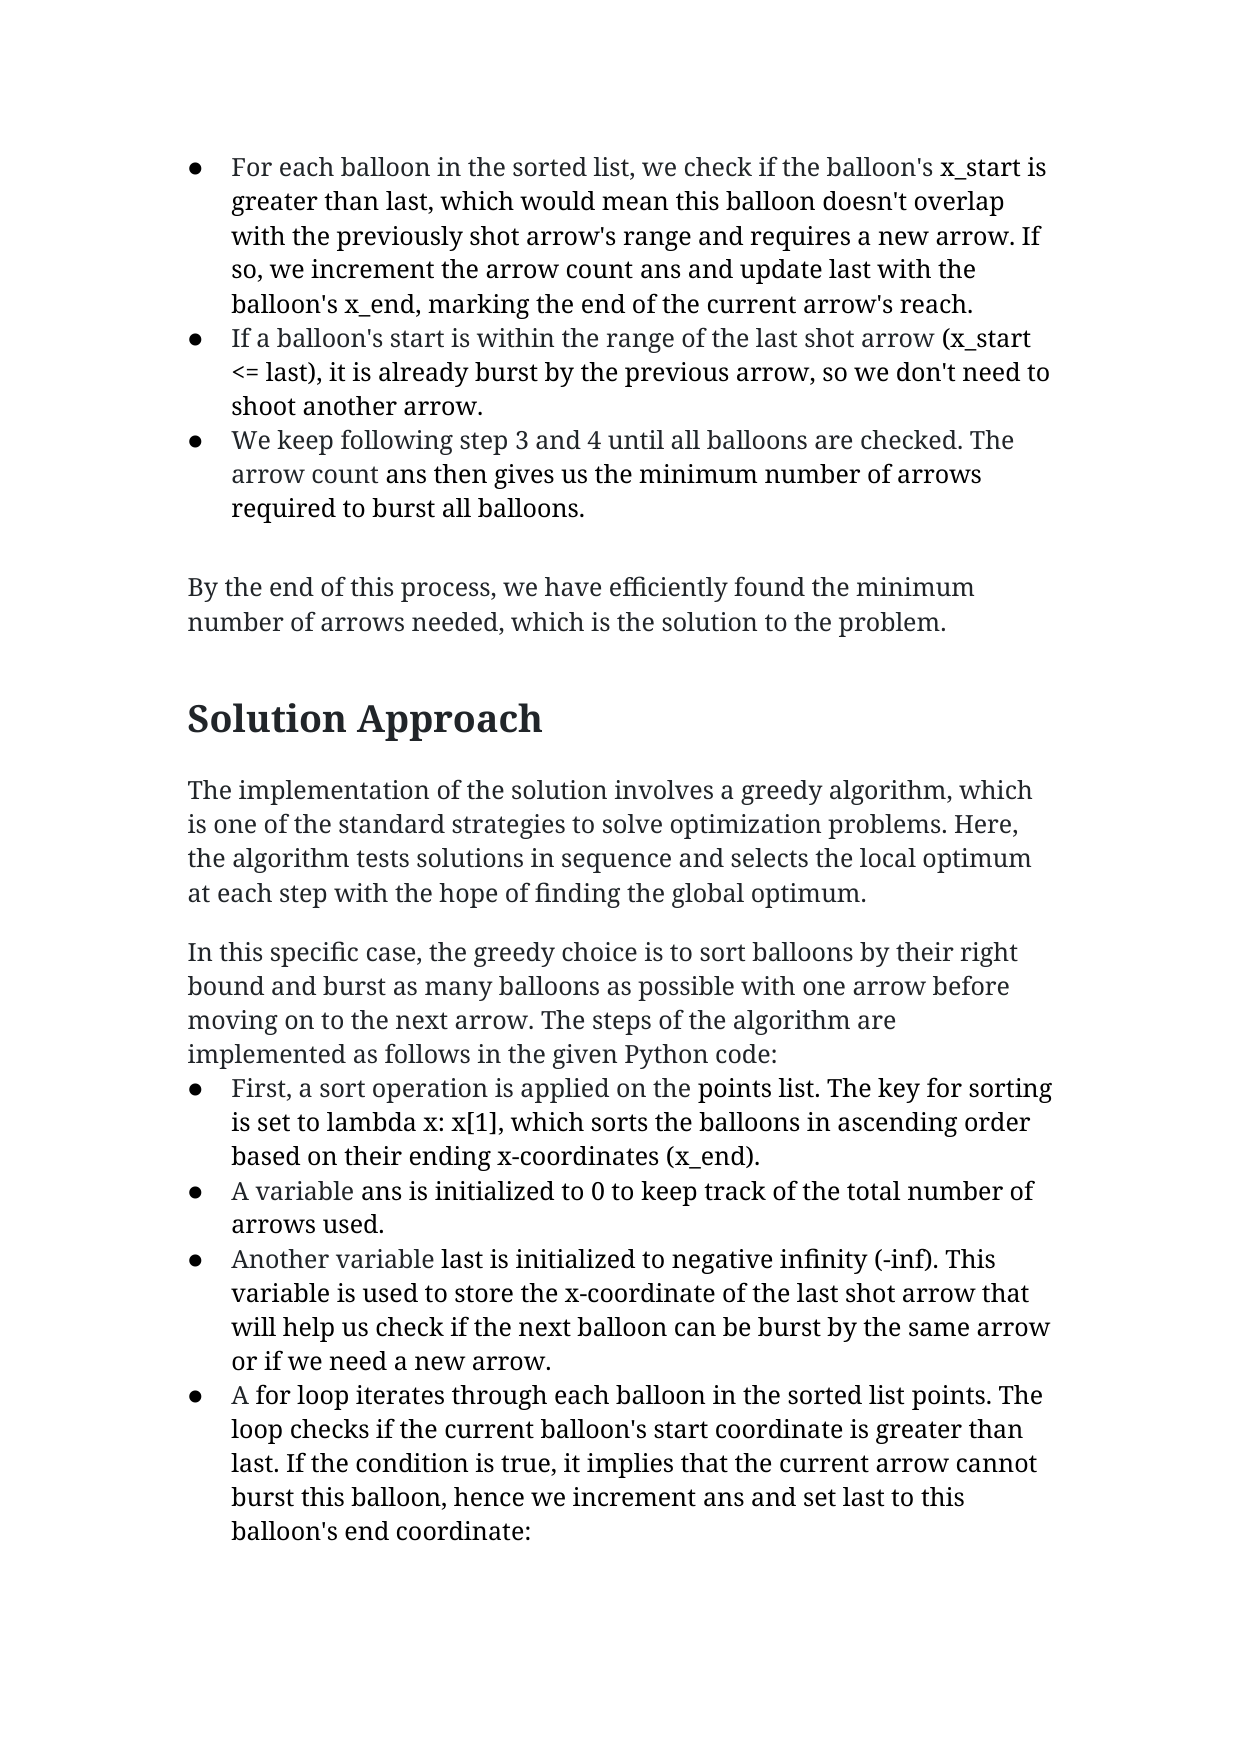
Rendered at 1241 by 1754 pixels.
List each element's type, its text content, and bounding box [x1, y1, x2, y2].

text The implementation of the solution involves a greedy algorithm, which is one of the standard strategies to solve optimization problems. Here, the algorithm tests solutions in sequence and selects the local optimum at each step with the hope of finding the global optimum. [187, 773, 1053, 909]
text By the end of this process, we have efficiently found the minimum number of arrows needed, which is the solution to the problem. [187, 570, 1053, 638]
list We keep following step 3 and 4 until all balloons are checked. The arrow count ans then gives us the minimum number of arrows required to burst all balloons. [187, 422, 1053, 525]
subtitle Solution Approach [187, 693, 1053, 744]
list For each balloon in the sorted list, we check if the balloon's x_start is greater than last, which would mean this balloon doesn't overlap with the previously shot arrow's range and requires a new arrow. If so, we increment the arrow count ans and update last with the balloon's x_end, marking the end of the current arrow's reach. [187, 150, 1053, 320]
list Another variable last is initialized to negative infinity (-inf). This variable is used to store the x-coordinate of the last shot arrow that will help us check if the next balloon can be burst by the same arrow or if we need a new arrow. [187, 1241, 1053, 1377]
list First, a sort operation is applied on the points list. The key for sorting is set to lambda x: x[1], which sorts the balloons in ascending order based on their ending x-coordinates (x_end). [187, 1071, 1053, 1173]
list If a balloon's start is within the range of the last shot arrow (x_start <= last), it is already burst by the previous arrow, so we don't need to shoot another arrow. [187, 320, 1053, 422]
list A for loop iterates through each balloon in the sorted list points. The loop checks if the current balloon's start coordinate is greater than last. If the condition is true, it implies that the current arrow cannot burst this balloon, hence we increment ans and set last to this balloon's end coordinate: [187, 1377, 1053, 1548]
text In this specific case, the greedy choice is to sort balloons by their right bound and burst as many balloons as possible with one arrow before moving on to the next arrow. The steps of the algorithm are implemented as follows in the given Python code: [187, 935, 1053, 1071]
list A variable ans is initialized to 0 to keep track of the total number of arrows used. [187, 1173, 1053, 1241]
